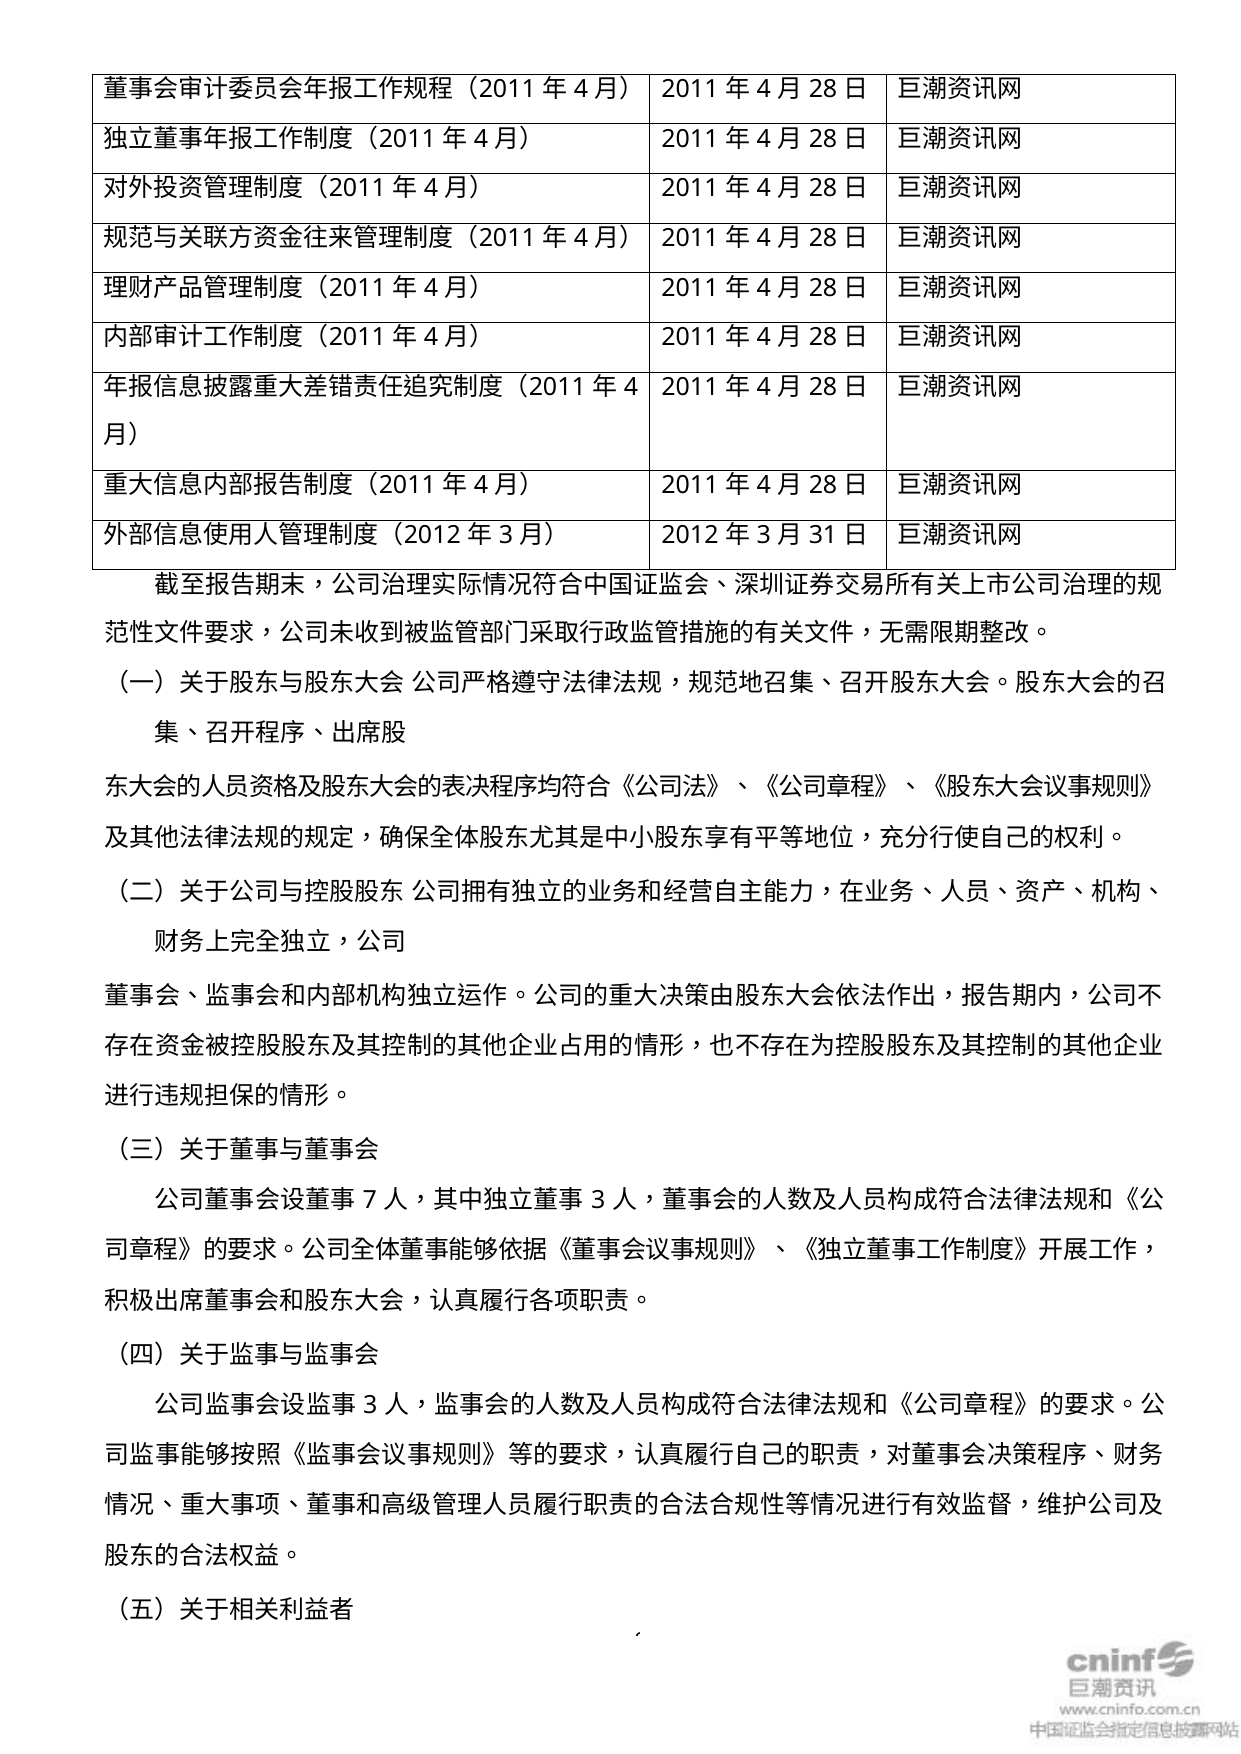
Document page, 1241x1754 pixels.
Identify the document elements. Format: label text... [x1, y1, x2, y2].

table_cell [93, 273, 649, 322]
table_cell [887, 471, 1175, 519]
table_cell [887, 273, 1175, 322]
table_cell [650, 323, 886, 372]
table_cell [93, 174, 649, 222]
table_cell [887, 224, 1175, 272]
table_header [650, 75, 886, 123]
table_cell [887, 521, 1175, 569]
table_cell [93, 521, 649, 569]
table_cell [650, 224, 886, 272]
text （三）关于董事与董事会 [104, 1132, 1180, 1166]
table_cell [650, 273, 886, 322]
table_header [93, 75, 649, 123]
text 公司监事会设监事 3 人，监事会的人数及人员构成符合法律法规和《公司章程》的要求。公 司监事能够按照《监事会议事规则》等的要求，认真履行自己的职责，对董事会决策程序、财务 情况、重大事项、董事和高级管理人员履行职责的合法合规性等情况进行有效监督，维护公司及 股东的合法权益。 [104, 1386, 1166, 1571]
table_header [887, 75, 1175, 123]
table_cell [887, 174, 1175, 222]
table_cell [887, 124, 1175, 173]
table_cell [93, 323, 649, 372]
picture [1029, 1633, 1241, 1754]
text （四）关于监事与监事会 [104, 1337, 1180, 1371]
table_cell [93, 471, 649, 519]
text 东大会的人员资格及股东大会的表决程序均符合《公司法》、《公司章程》、《股东大会议事规则》 及其他法律法规的规定，确保全体股东尤其是中小股东享有平等地位，充分行使自己的权利。 [104, 769, 1180, 853]
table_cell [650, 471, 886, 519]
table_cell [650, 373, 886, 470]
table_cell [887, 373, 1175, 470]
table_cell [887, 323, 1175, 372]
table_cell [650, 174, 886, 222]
text 截至报告期末，公司治理实际情况符合中国证监会、深圳证券交易所有关上市公司治理的规 [154, 570, 1180, 599]
text （五）关于相关利益者 [104, 1591, 1180, 1625]
text 公司董事会设董事 7 人，其中独立董事 3 人，董事会的人数及人员构成符合法律法规和《公 司章程》的要求。公司全体董事能够依据《董事会议事规则》、《独立董事工作制度》开展工作， 积极出席董事会和股东大会，认真履行各项职责。 [104, 1182, 1165, 1316]
text （二）关于公司与控股股东 公司拥有独立的业务和经营自主能力，在业务、人员、资产、机构、财务上完全独立，公司 [104, 873, 1180, 957]
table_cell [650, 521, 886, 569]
text 董事会、监事会和内部机构独立运作。公司的重大决策由股东大会依法作出，报告期内，公司不 存在资金被控股股东及其控制的其他企业占用的情形，也不存在为控股股东及其控制的其他企业 进行违规担保的情形。 [104, 977, 1165, 1112]
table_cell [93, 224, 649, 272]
text 范性文件要求，公司未收到被监管部门采取行政监管措施的有关文件，无需限期整改。 [104, 615, 1180, 649]
text （一）关于股东与股东大会 公司严格遵守法律法规，规范地召集、召开股东大会。股东大会的召集、召开程序、出席股 [104, 665, 1180, 749]
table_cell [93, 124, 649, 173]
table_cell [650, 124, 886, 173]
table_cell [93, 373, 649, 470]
